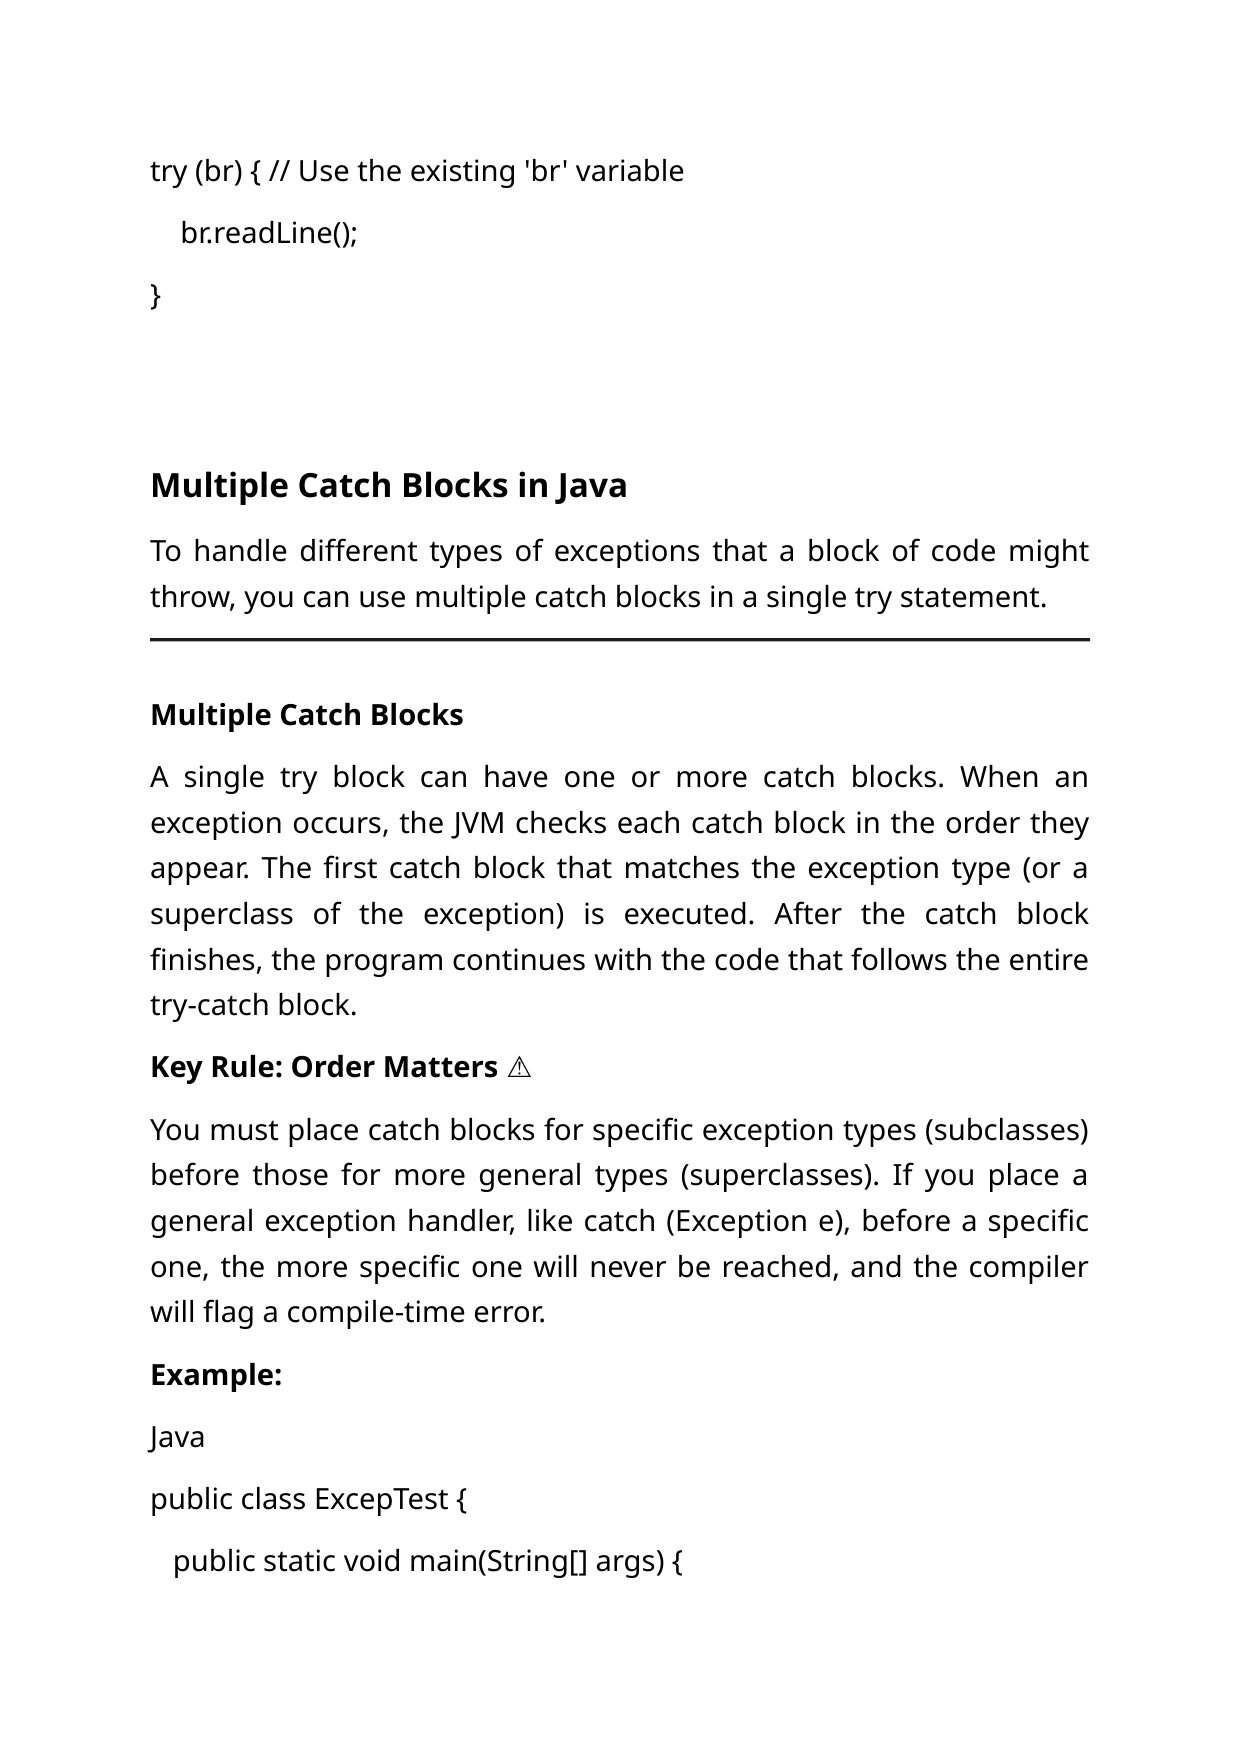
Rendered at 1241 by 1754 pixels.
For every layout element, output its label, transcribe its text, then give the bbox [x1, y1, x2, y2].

text try (br) { // Use the existing 'br' variable [150, 150, 1090, 190]
text Key Rule: Order Matters ⚠️ [150, 1047, 1090, 1086]
text public class ExcepTest { [150, 1478, 1090, 1518]
text br.readLine(); [150, 212, 1090, 252]
text You must place catch blocks for specific exception types (subclasses) before those for more general types (superclasses). If you place a general exception handler, like catch (Exception e), before a specific one, the more specific one will never be reached, and the compiler will flag a compile-time error. [150, 1109, 1090, 1331]
text public static void main(String[] args) { [150, 1541, 1090, 1580]
text Java [150, 1416, 1090, 1456]
text To handle different types of exceptions that a block of code might throw, you can use multiple catch blocks in a single try statement. [150, 530, 1090, 616]
text Multiple Catch Blocks [150, 694, 1090, 734]
text Example: [150, 1354, 1090, 1393]
text Multiple Catch Blocks in Java [150, 461, 1090, 507]
text A single try block can have one or more catch blocks. When an exception occurs, the JVM checks each catch block in the order they appear. The first catch block that matches the exception type (or a superclass of the exception) is executed. After the catch block finishes, the program continues with the code that follows the entire try-catch block. [150, 756, 1090, 1024]
text } [150, 274, 1090, 314]
